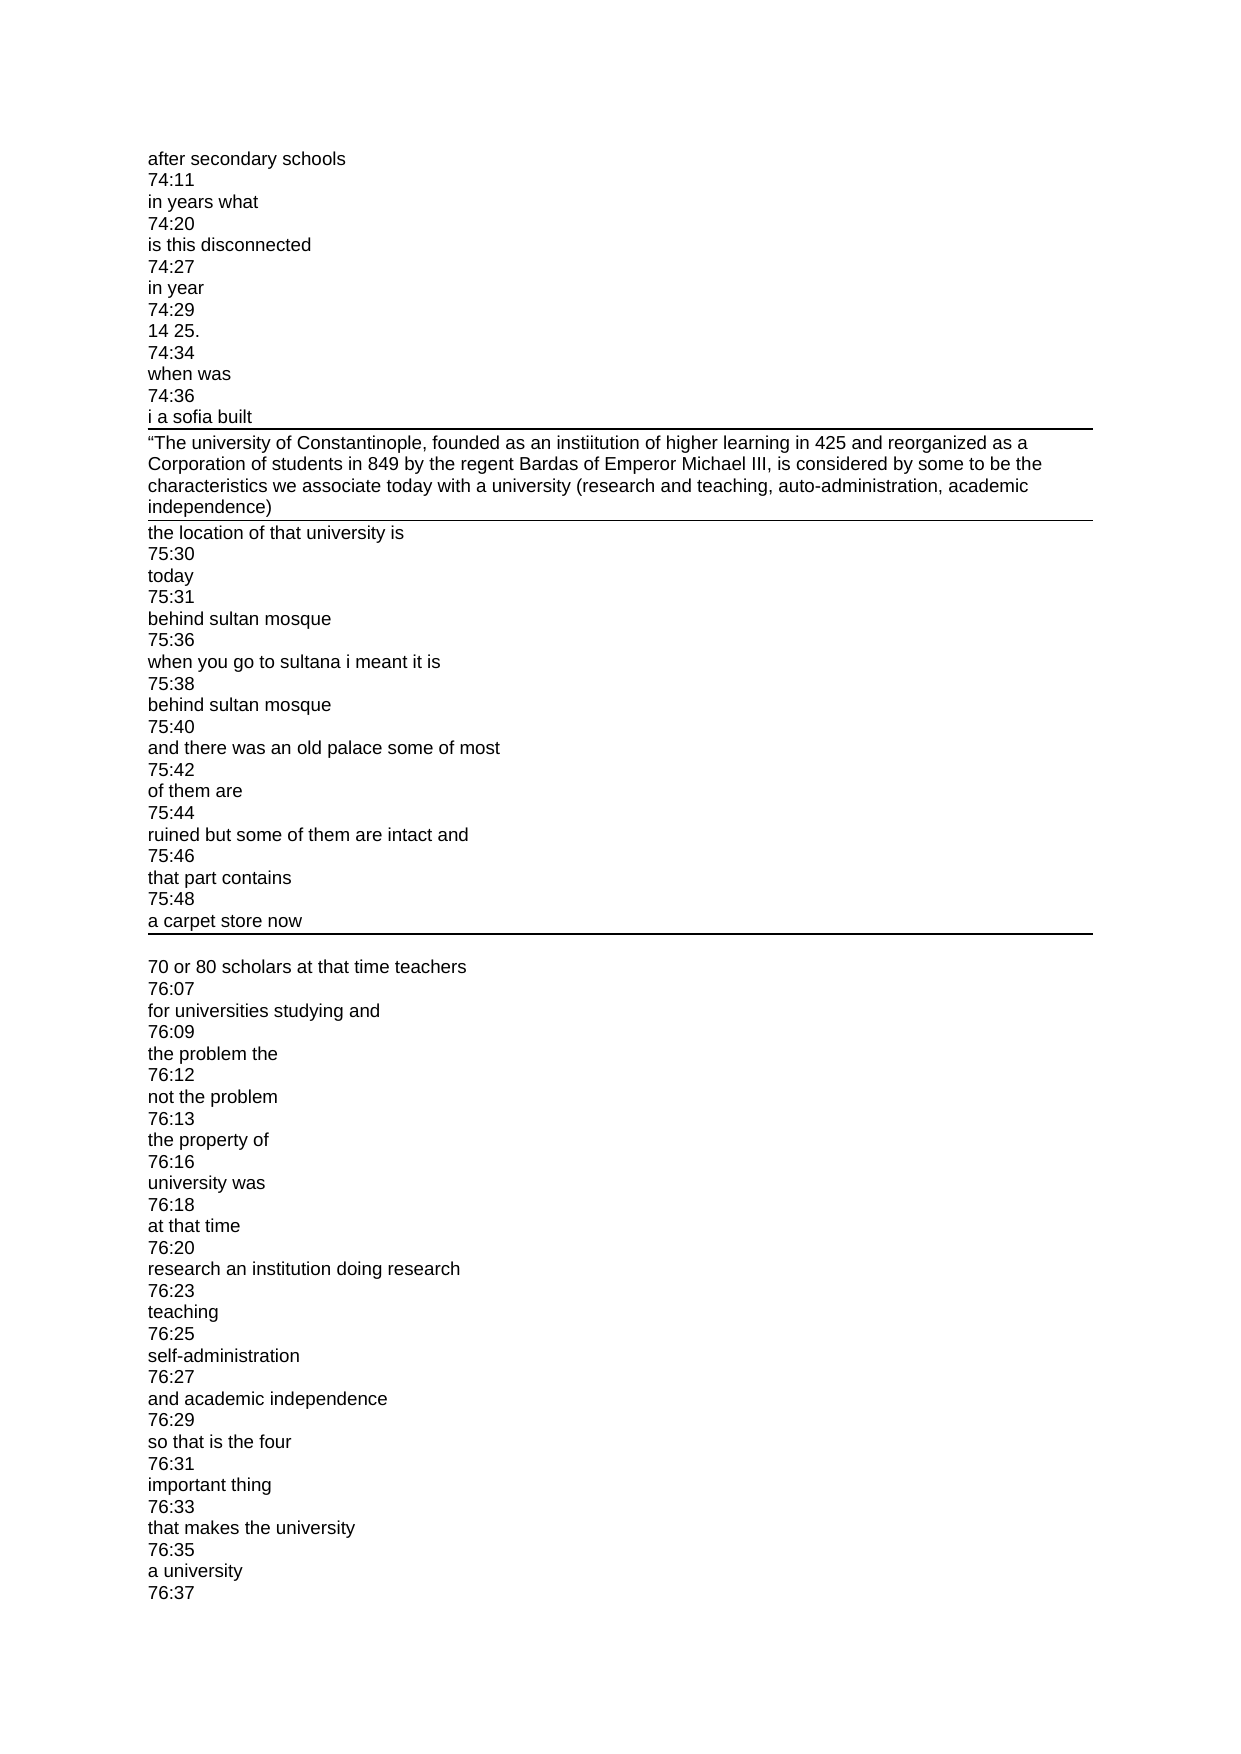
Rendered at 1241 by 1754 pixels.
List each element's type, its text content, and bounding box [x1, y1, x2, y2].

text 76:27 [148, 1366, 1093, 1388]
text 76:37 [148, 1582, 1093, 1603]
text that makes the university [148, 1517, 1093, 1538]
text 14 25. [148, 320, 1093, 342]
text 75:31 [148, 586, 1093, 608]
text 74:36 [148, 385, 1093, 406]
text 76:09 [148, 1021, 1093, 1043]
text 75:36 [148, 629, 1093, 651]
text for universities studying and [148, 999, 1093, 1021]
text today [148, 564, 1093, 586]
text at that time [148, 1215, 1093, 1237]
text when you go to sultana i meant it is [148, 651, 1093, 672]
text 76:35 [148, 1538, 1093, 1560]
text self-administration [148, 1344, 1093, 1366]
text 76:23 [148, 1280, 1093, 1301]
text 76:16 [148, 1150, 1093, 1172]
text 74:11 [148, 169, 1093, 191]
text 76:20 [148, 1237, 1093, 1258]
text 75:38 [148, 672, 1093, 694]
text 76:18 [148, 1193, 1093, 1215]
text 75:30 [148, 543, 1093, 564]
text not the problem [148, 1086, 1093, 1107]
text behind sultan mosque [148, 608, 1093, 629]
text 75:44 [148, 802, 1093, 823]
text the property of [148, 1129, 1093, 1150]
text 75:46 [148, 845, 1093, 866]
text 75:40 [148, 716, 1093, 737]
text the problem the [148, 1043, 1093, 1064]
text a carpet store now [148, 909, 1093, 933]
text in years what [148, 191, 1093, 212]
text in year [148, 277, 1093, 298]
text 76:33 [148, 1495, 1093, 1517]
text important thing [148, 1474, 1093, 1495]
text 74:27 [148, 255, 1093, 277]
text research an institution doing research [148, 1258, 1093, 1280]
text 76:29 [148, 1409, 1093, 1431]
text the location of that university is [148, 521, 1093, 543]
text 75:48 [148, 888, 1093, 909]
text i a sofia built [148, 406, 1093, 428]
text 75:42 [148, 759, 1093, 780]
text 74:34 [148, 342, 1093, 363]
text 76:31 [148, 1452, 1093, 1474]
text 76:07 [148, 978, 1093, 999]
text teaching [148, 1301, 1093, 1323]
text university was [148, 1172, 1093, 1193]
text behind sultan mosque [148, 694, 1093, 716]
text 76:12 [148, 1064, 1093, 1086]
text that part contains [148, 866, 1093, 888]
text 70 or 80 scholars at that time teachers [148, 935, 1093, 978]
text “The university of Constantinople, founded as an instiitution of higher learning in 425 and reorganized as a Corporation of students in 849 by the regent Bardas of Emperor Michael III, is considered by some to be the characteristics we associate today with a university (research and teaching, auto-administration, academic independence) [148, 430, 1093, 520]
text 74:20 [148, 212, 1093, 234]
text of them are [148, 780, 1093, 802]
text 76:13 [148, 1107, 1093, 1129]
text when was [148, 363, 1093, 385]
text and academic independence [148, 1388, 1093, 1409]
text and there was an old palace some of most [148, 737, 1093, 759]
text 74:29 [148, 298, 1093, 320]
text a university [148, 1560, 1093, 1582]
text ruined but some of them are intact and [148, 823, 1093, 845]
text 76:25 [148, 1323, 1093, 1344]
text is this disconnected [148, 234, 1093, 255]
text so that is the four [148, 1431, 1093, 1452]
text after secondary schools [148, 148, 1093, 169]
